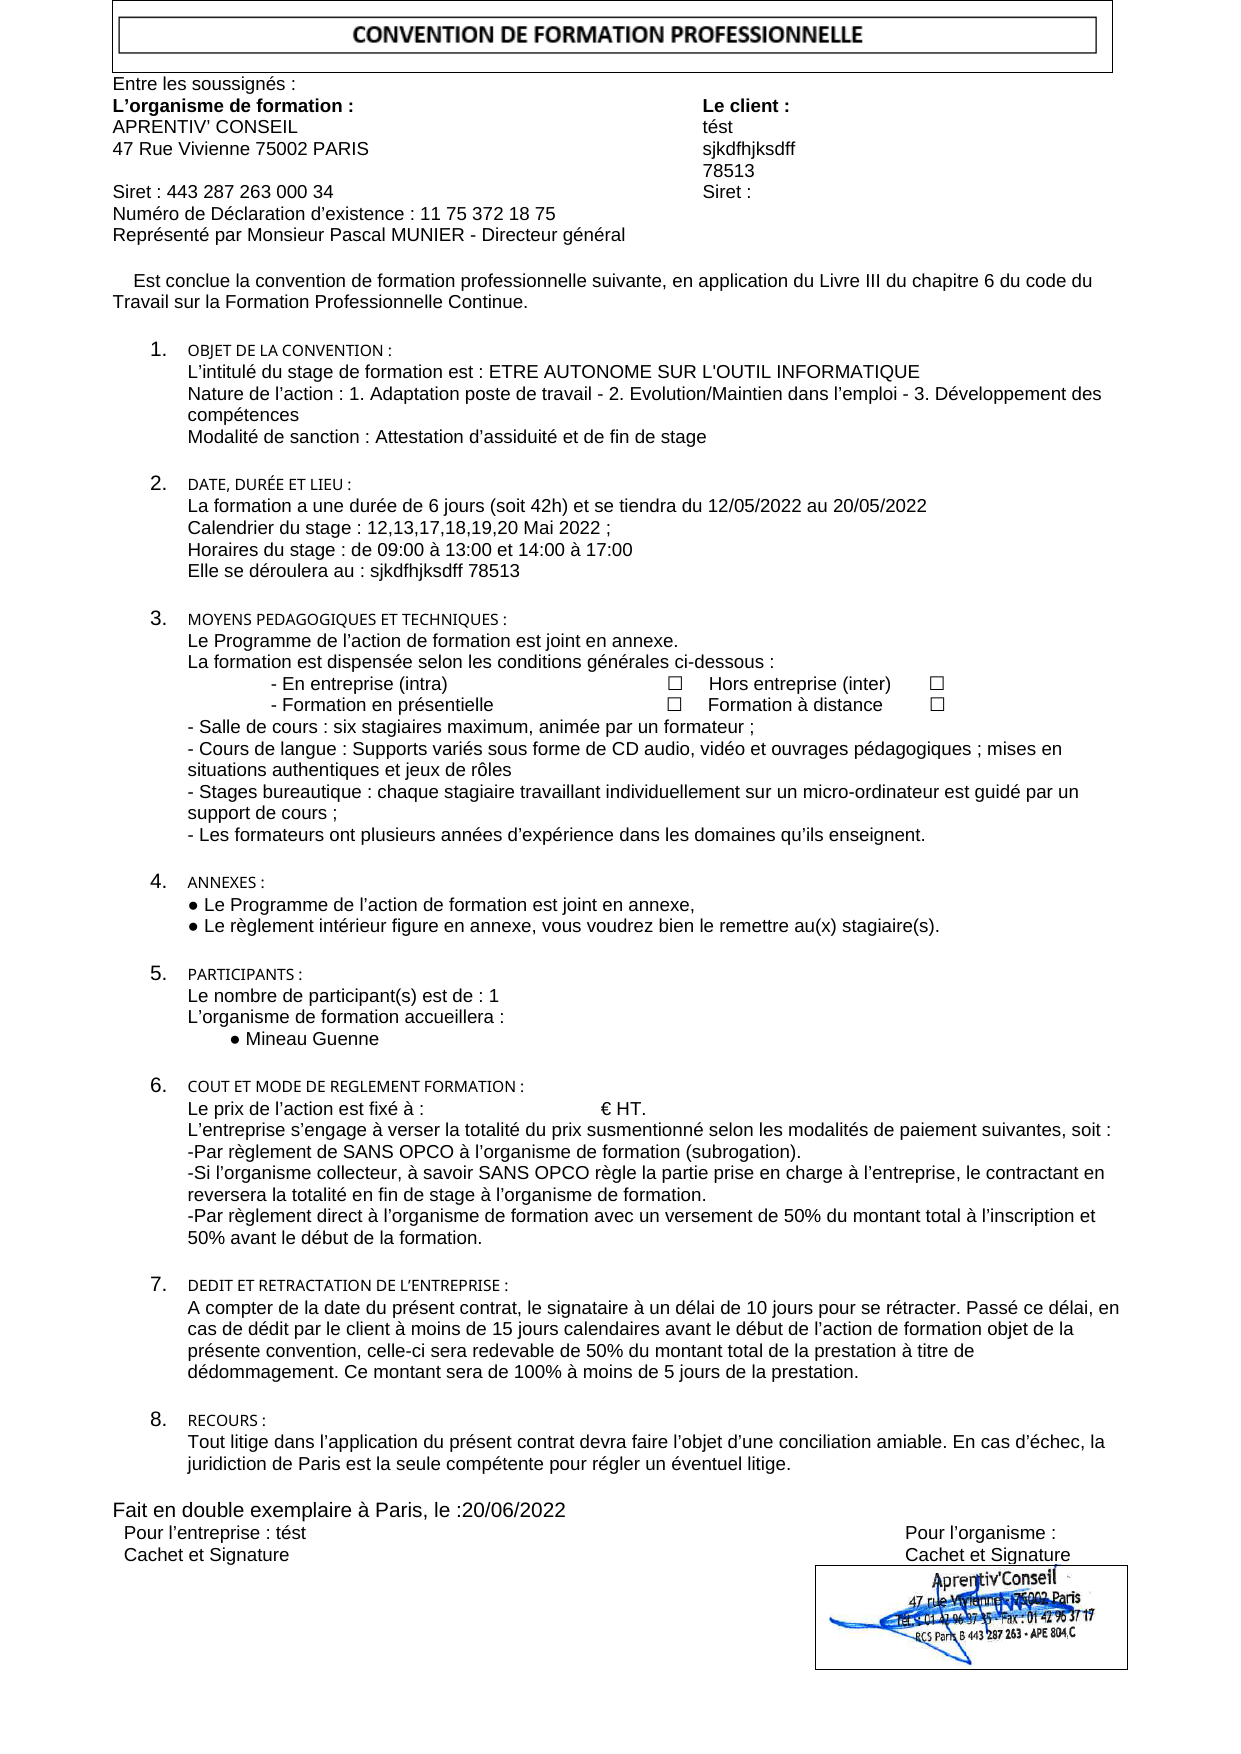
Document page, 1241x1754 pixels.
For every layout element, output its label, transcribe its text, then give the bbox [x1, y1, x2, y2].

text 47 Rue Vivienne 75002 PARIS sjkdfhjksdff [112, 138, 1128, 159]
picture [113, 1, 1112, 72]
text Entre les soussignés : [112, 24, 1128, 95]
table_cell Cachet et Signature [113, 1544, 894, 1565]
picture [816, 1566, 1127, 1669]
text Est conclue la convention de formation professionnelle suivante, en application du Livre III du chapitre 6 du code du Travail sur la Formation Professionnelle Continue. [112, 269, 1128, 313]
list MOYENS PEDAGOGIQUES ET TECHNIQUES :Le Programme de l’action de formation est joint en annexe.La formation est dispensée selon les conditions générales ci-dessous : - En entreprise (intra) ☐ Hors entreprise (inter) ☐ - Formation en présentielle ☐ Formation à distance ☐- Salle de cours : six stagiaires maximum, animée par un formateur ;- Cours de langue : Supports variés sous forme de CD audio, vidéo et ouvrages pédagogiques ; mises en situations authentiques et jeux de rôles- Stages bureautique : chaque stagiaire travaillant individuellement sur un micro-ordinateur est guidé par un support de cours ;- Les formateurs ont plusieurs années d’expérience dans les domaines qu’ils enseignent. [150, 605, 1128, 845]
table_header Pour l’organisme : [894, 1522, 1154, 1543]
list COUT ET MODE DE REGLEMENT FORMATION :Le prix de l’action est fixé à : € HT.L’entreprise s’engage à verser la totalité du prix susmentionné selon les modalités de paiement suivantes, soit :-Par règlement de SANS OPCO à l’organisme de formation (subrogation).-Si l’organisme collecteur, à savoir SANS OPCO règle la partie prise en charge à l’entreprise, le contractant en reversera la totalité en fin de stage à l’organisme de formation.-Par règlement direct à l’organisme de formation avec un versement de 50% du montant total à l’inscription et 50% avant le début de la formation. [150, 1073, 1128, 1248]
list PARTICIPANTS :Le nombre de participant(s) est de : 1L’organisme de formation accueillera : ● Mineau Guenne [150, 960, 1128, 1049]
text Représenté par Monsieur Pascal MUNIER - Directeur général [112, 224, 1128, 246]
list ANNEXES :● Le Programme de l’action de formation est joint en annexe,● Le règlement intérieur figure en annexe, vous voudrez bien le remettre au(x) stagiaire(s). [150, 869, 1128, 936]
text 78513 [112, 159, 1128, 181]
text Numéro de Déclaration d’existence : 11 75 372 18 75 [112, 202, 1128, 224]
text Fait en double exemplaire à Paris, le :20/06/2022 [112, 1498, 1128, 1522]
list RECOURS :Tout litige dans l’application du présent contrat devra faire l’objet d’une conciliation amiable. En cas d’échec, la juridiction de Paris est la seule compétente pour régler un éventuel litige. [150, 1407, 1128, 1474]
text L’organisme de formation : Le client : [112, 95, 1128, 116]
text APRENTIV’ CONSEIL tést [112, 116, 1128, 138]
text Siret : 443 287 263 000 34 Siret : [112, 181, 1128, 202]
table_cell Cachet et Signature [894, 1544, 1154, 1565]
list DATE, DURÉE ET LIEU :La formation a une durée de 6 jours (soit 42h) et se tiendra du 12/05/2022 au 20/05/2022Calendrier du stage : 12,13,17,18,19,20 Mai 2022 ; Horaires du stage : de 09:00 à 13:00 et 14:00 à 17:00 Elle se déroulera au : sjkdfhjksdff 78513 [150, 471, 1128, 581]
list DEDIT ET RETRACTATION DE L’ENTREPRISE :A compter de la date du présent contrat, le signataire à un délai de 10 jours pour se rétracter. Passé ce délai, en cas de dédit par le client à moins de 15 jours calendaires avant le début de l’action de formation objet de la présente convention, celle-ci sera redevable de 50% du montant total de la prestation à titre de dédommagement. Ce montant sera de 100% à moins de 5 jours de la prestation. [150, 1272, 1128, 1383]
list OBJET DE LA CONVENTION :L’intitulé du stage de formation est : ETRE AUTONOME SUR L'OUTIL INFORMATIQUENature de l’action : 1. Adaptation poste de travail - 2. Evolution/Maintien dans l’emploi - 3. Développement des compétencesModalité de sanction : Attestation d’assiduité et de fin de stage [150, 337, 1128, 447]
table_header Pour l’entreprise : tést [113, 1522, 894, 1543]
